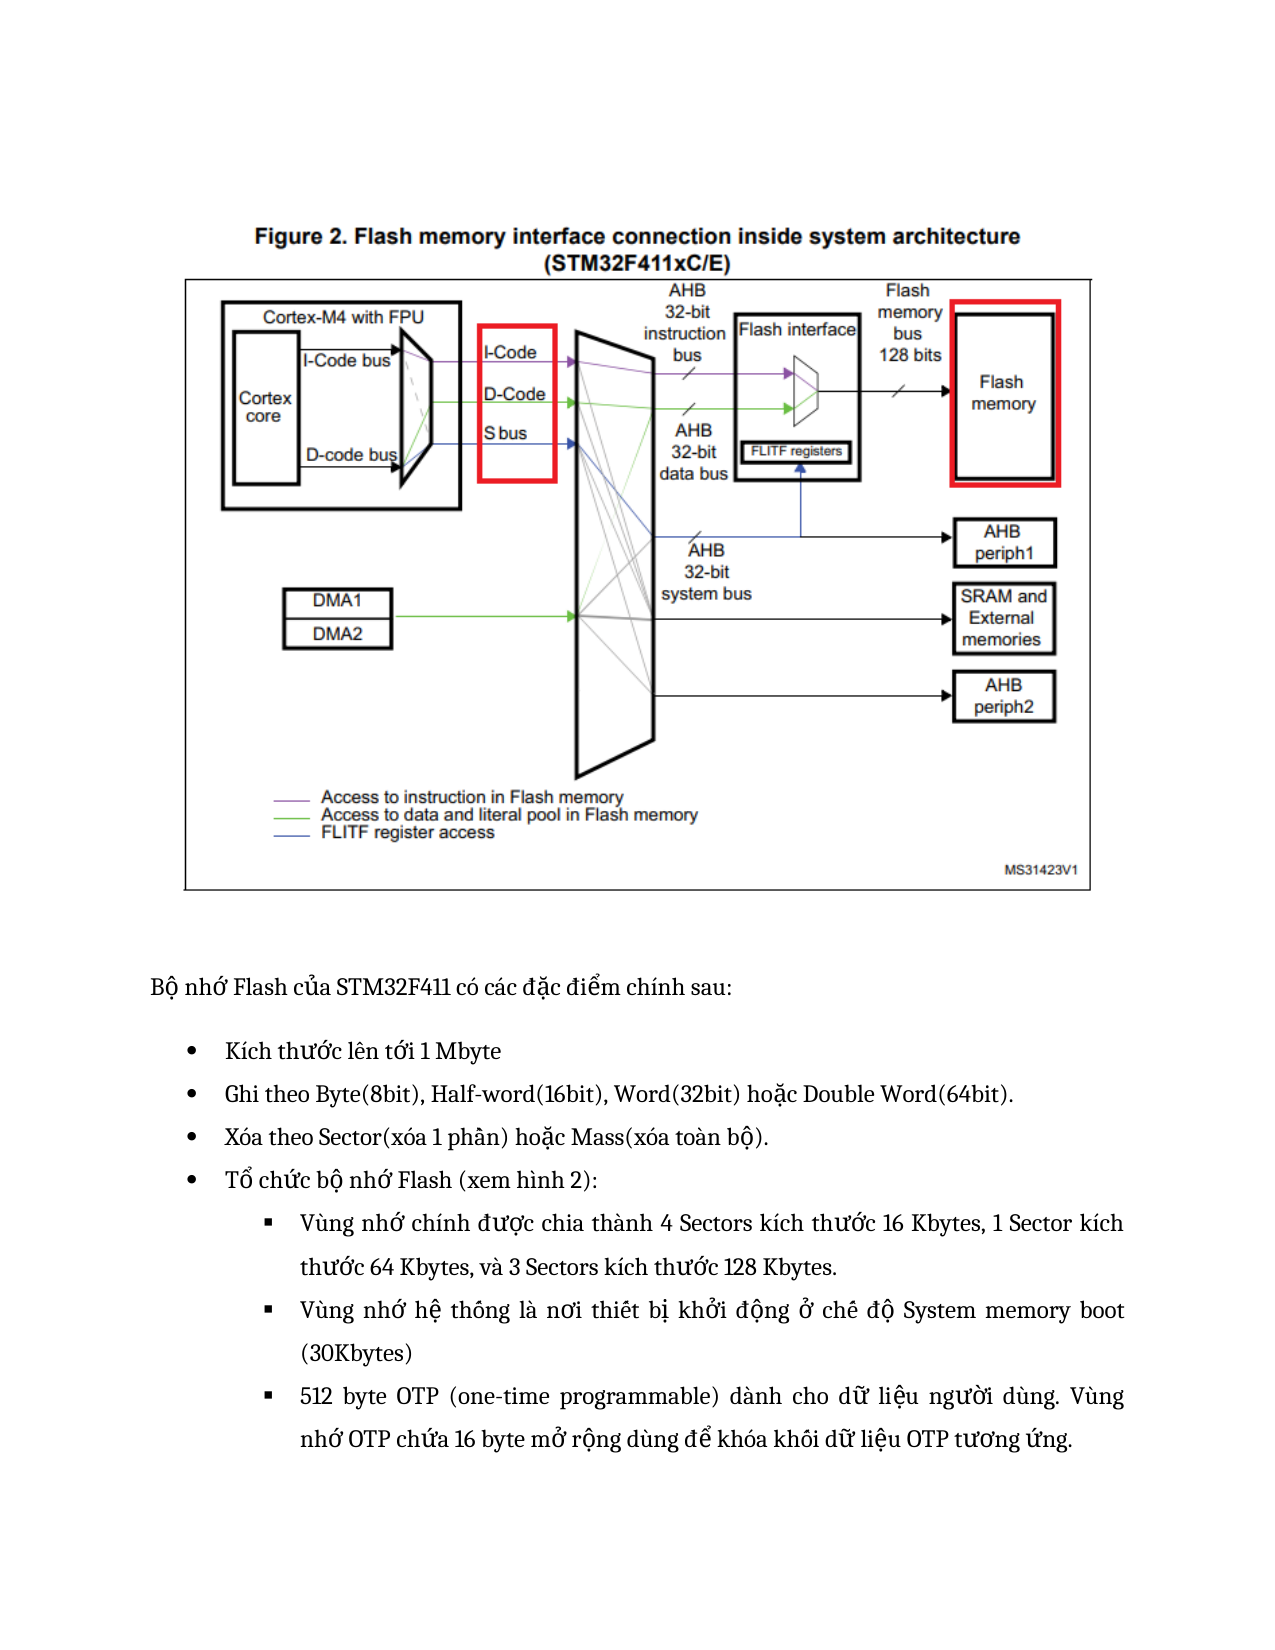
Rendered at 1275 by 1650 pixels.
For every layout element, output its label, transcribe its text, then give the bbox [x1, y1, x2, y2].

text Bộ nhớ Flash của STM32F411 có các đặc điểm chính sau: [150, 973, 1125, 1002]
list Vùng nhớ chính được chia thành 4 Sectors kích thước 16 Kbytes, 1 Sector kích thước 64 Kbytes, và 3 Sectors kích thước 128 Kbytes. [262, 1209, 1125, 1281]
list Ghi theo Byte(8bit), Half-word(16bit), Word(32bit) hoặc Double Word(64bit). [187, 1080, 1125, 1109]
list Kích thước lên tới 1 Mbyte [187, 1037, 1125, 1066]
list Vùng nhớ hệ thống là nơi thiết bị khởi động ở chế độ System memory boot (30Kbytes) [262, 1296, 1125, 1367]
list Xóa theo Sector(xóa 1 phần) hoặc Mass(xóa toàn bộ). [187, 1123, 1125, 1152]
picture [150, 213, 1125, 934]
list 512 byte OTP (one-time programmable) dành cho dữ liệu người dùng. Vùng nhớ OTP chứa 16 byte mở rộng dùng để khóa khối dữ liệu OTP tương ứng. [262, 1382, 1125, 1454]
list Tổ chức bộ nhớ Flash (xem hình 2): [187, 1166, 1125, 1195]
